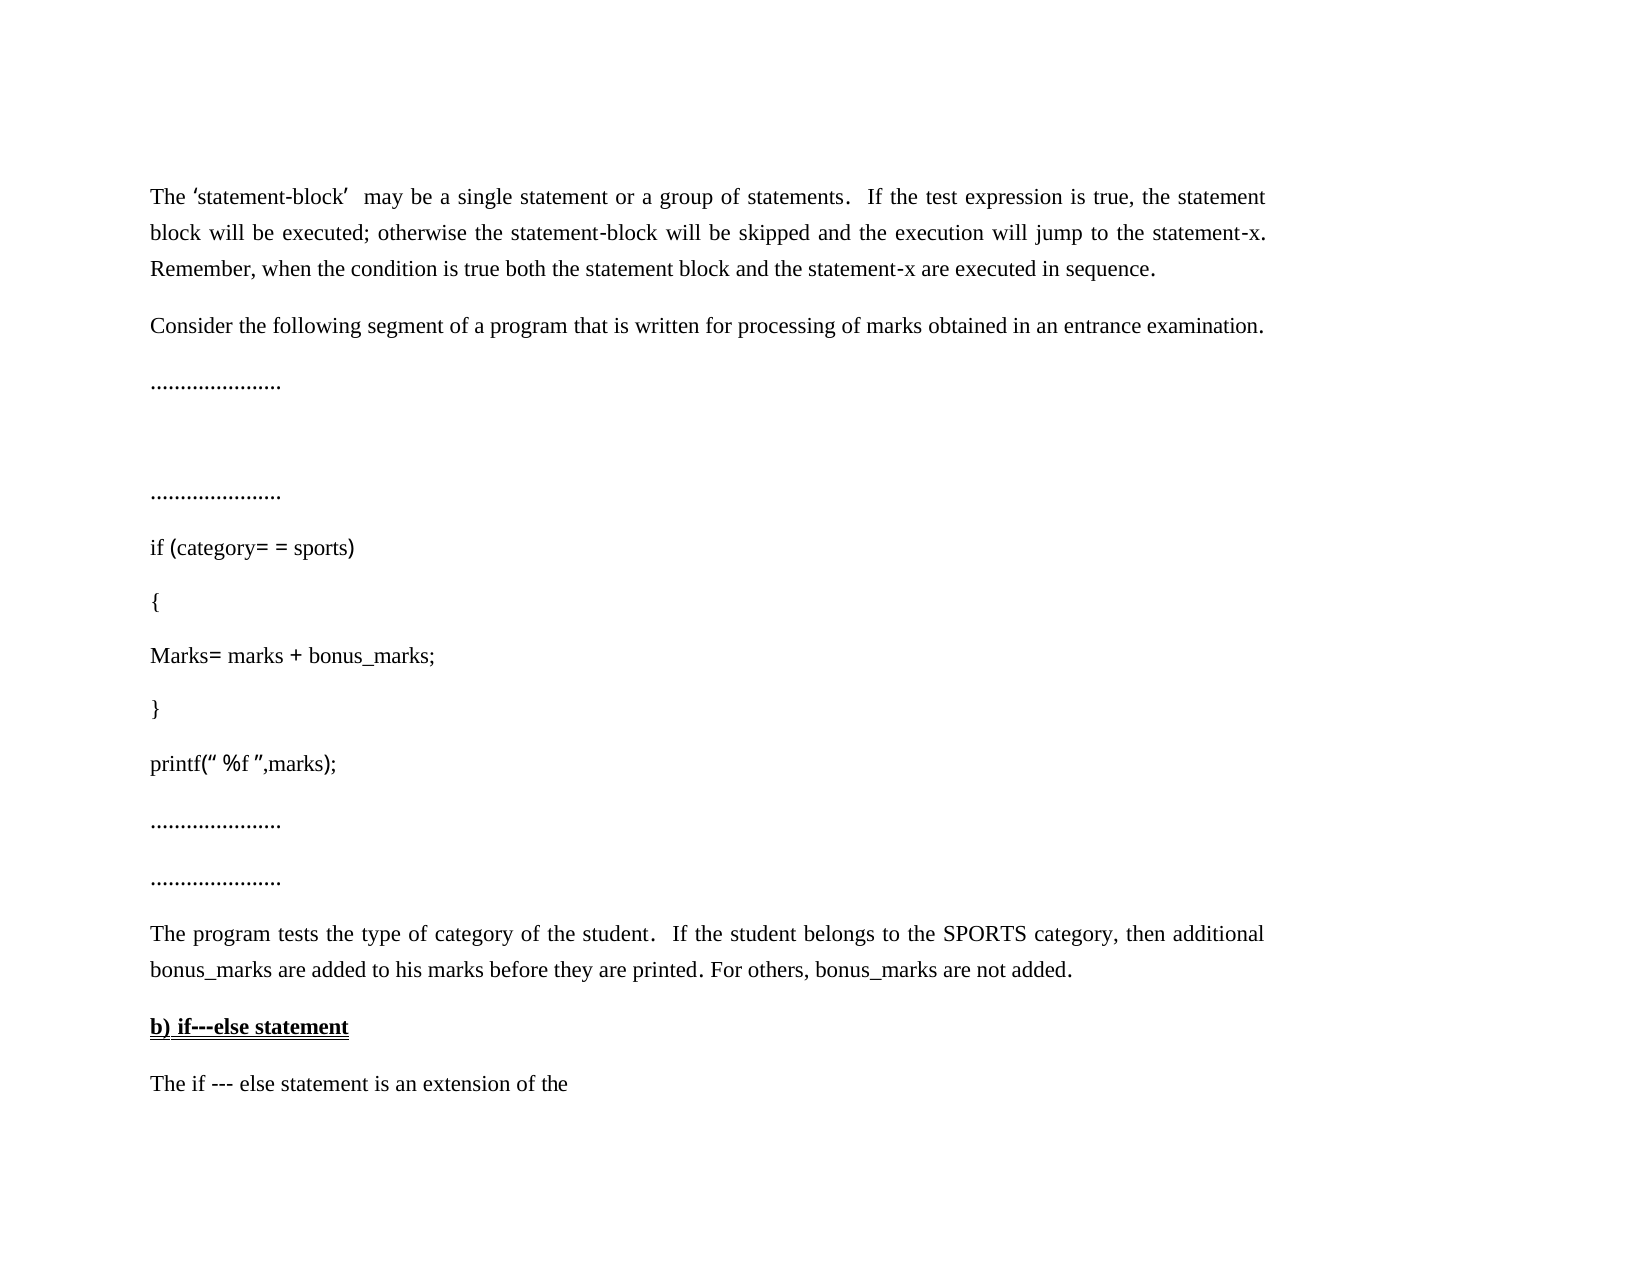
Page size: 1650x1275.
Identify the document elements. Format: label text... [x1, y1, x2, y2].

text …………………. [150, 804, 1500, 835]
text …………………. [150, 861, 1500, 892]
text { [150, 588, 1500, 614]
text Marks= marks + bonus_marks; [150, 639, 1500, 670]
text if (category= = sports) [150, 531, 1500, 563]
text } [150, 696, 1500, 722]
text The program tests the type of category of the student. If the student belongs to the SPORTS category, then additional bonus_marks are added to his marks before they are printed. For others, bonus_marks are not added. [150, 917, 1266, 984]
text printf(“ %f ”,marks); [150, 747, 1500, 778]
text …………………. [150, 475, 1500, 506]
text …………………. [150, 366, 1500, 397]
list if---else statement [150, 1010, 1500, 1041]
text The ‘statement-block’ may be a single statement or a group of statements. If the test expression is true, the statement block will be executed; otherwise the statement-block will be skipped and the execution will jump to the statement-x. Remember, when the condition is true both the statement block and the statement-x are executed in sequence. [150, 180, 1266, 283]
text The if --- else statement is an extension of the [150, 1067, 1500, 1098]
text Consider the following segment of a program that is written for processing of marks obtained in an entrance examination. [150, 309, 1500, 340]
